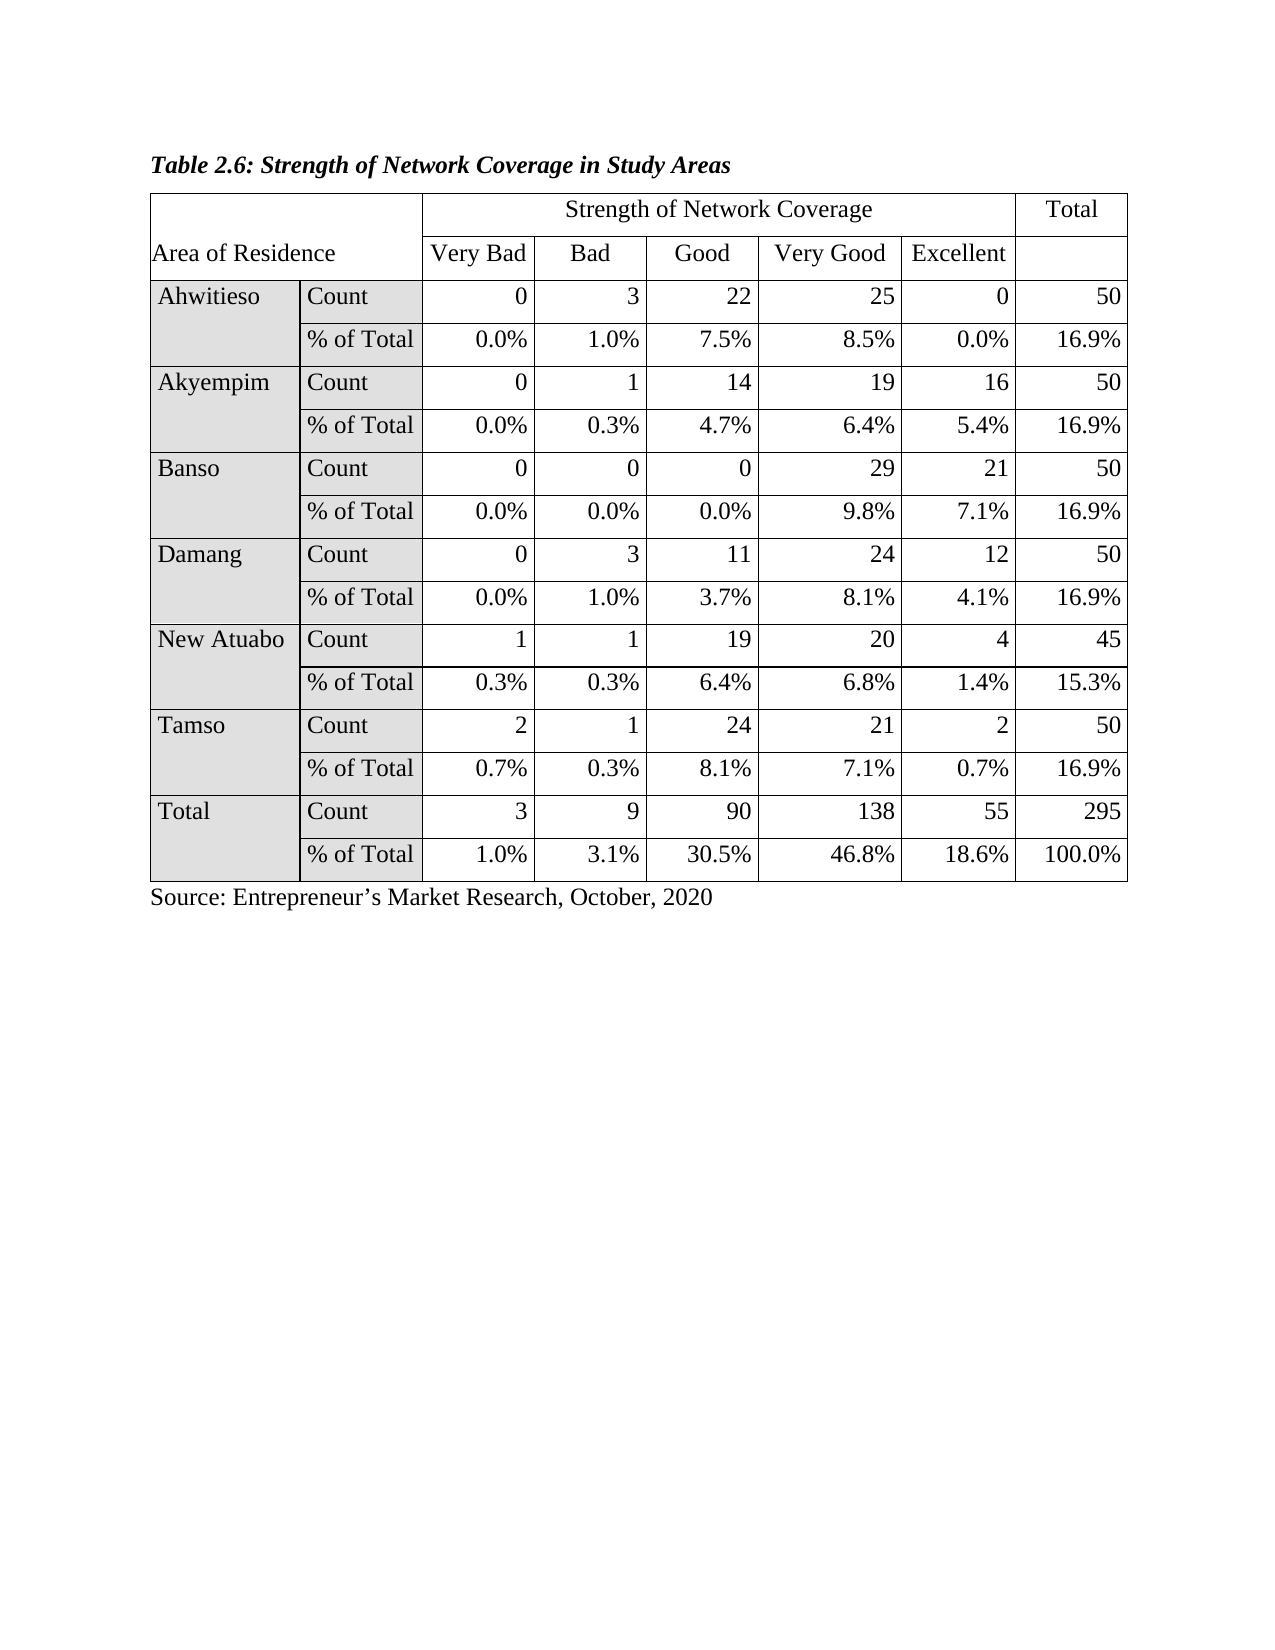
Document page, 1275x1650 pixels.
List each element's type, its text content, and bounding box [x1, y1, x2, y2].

table_cell Bad [535, 237, 646, 280]
table_cell % of Total [301, 324, 422, 366]
table_cell 5.4% [902, 410, 1015, 452]
table_cell 0.0% [423, 324, 534, 366]
table_cell 18.6% [902, 839, 1015, 881]
table_cell 0.0% [423, 496, 534, 538]
table_cell 8.1% [759, 582, 901, 623]
table_cell 8.5% [759, 324, 901, 366]
table_cell Count [301, 453, 422, 495]
table_cell 1 [535, 625, 646, 666]
table_cell % of Total [301, 496, 422, 538]
table_cell 50 [1016, 281, 1127, 323]
table_cell 8.1% [647, 753, 758, 795]
table_cell 6.8% [759, 668, 901, 709]
table_cell 0.3% [535, 668, 646, 709]
table_cell 1 [423, 625, 534, 666]
table_cell Ahwitieso [151, 281, 299, 366]
table_cell 4.7% [647, 410, 758, 452]
table_cell New Atuabo [151, 625, 299, 709]
table_cell 11 [647, 539, 758, 581]
table_cell Count [301, 625, 422, 666]
table_cell 3.1% [535, 839, 646, 881]
table_cell Good [647, 237, 758, 280]
table_cell 19 [759, 367, 901, 409]
table_cell 50 [1016, 367, 1127, 409]
table_cell 55 [902, 796, 1015, 838]
table_cell 16.9% [1016, 410, 1127, 452]
table_cell Count [301, 539, 422, 581]
table_cell 45 [1016, 625, 1127, 666]
table_header Total [1016, 194, 1127, 236]
table_cell 0.3% [535, 753, 646, 795]
table_cell 15.3% [1016, 668, 1127, 709]
table_cell 0.0% [423, 582, 534, 623]
table_cell 0 [423, 539, 534, 581]
table_cell 22 [647, 281, 758, 323]
table_cell 0.0% [535, 496, 646, 538]
table_cell 1.0% [423, 839, 534, 881]
table_cell Very Good [759, 237, 901, 280]
table_cell 16 [902, 367, 1015, 409]
table_cell 0 [647, 453, 758, 495]
text Source: Entrepreneur’s Market Research, October, 2020 [150, 882, 1125, 911]
table_cell 2 [902, 710, 1015, 752]
table_cell 50 [1016, 453, 1127, 495]
table_cell Count [301, 281, 422, 323]
table_cell 46.8% [759, 839, 901, 881]
table_header Strength of Network Coverage [423, 194, 1015, 236]
table_cell 0 [423, 453, 534, 495]
table_cell 0.7% [423, 753, 534, 795]
table_cell 0.0% [902, 324, 1015, 366]
table_cell 1 [535, 367, 646, 409]
table_cell 7.1% [902, 496, 1015, 538]
table_cell % of Total [301, 668, 422, 709]
table_cell 21 [759, 710, 901, 752]
table_cell Akyempim [151, 367, 299, 452]
table_cell 0.0% [423, 410, 534, 452]
table_cell 3.7% [647, 582, 758, 623]
table_cell 6.4% [759, 410, 901, 452]
table_cell % of Total [301, 839, 422, 881]
table_cell 29 [759, 453, 901, 495]
table_cell Banso [151, 453, 299, 538]
table_cell 12 [902, 539, 1015, 581]
table_cell Damang [151, 539, 299, 623]
table_cell 16.9% [1016, 324, 1127, 366]
table_cell 295 [1016, 796, 1127, 838]
table_cell 0 [902, 281, 1015, 323]
table_cell 21 [902, 453, 1015, 495]
table_cell 24 [759, 539, 901, 581]
table_cell 1.0% [535, 324, 646, 366]
table_cell 3 [423, 796, 534, 838]
table_cell 1.4% [902, 668, 1015, 709]
table_cell 50 [1016, 539, 1127, 581]
table_cell 90 [647, 796, 758, 838]
table_cell 1 [535, 710, 646, 752]
table_cell 14 [647, 367, 758, 409]
table_cell 25 [759, 281, 901, 323]
table_cell % of Total [301, 753, 422, 795]
table_cell 1.0% [535, 582, 646, 623]
table_cell Count [301, 710, 422, 752]
table_cell 16.9% [1016, 753, 1127, 795]
table_cell 16.9% [1016, 496, 1127, 538]
table_cell 4.1% [902, 582, 1015, 623]
table_cell 30.5% [647, 839, 758, 881]
table_header Area of Residence [151, 194, 422, 280]
table_cell 4 [902, 625, 1015, 666]
table_cell 2 [423, 710, 534, 752]
table_cell 9 [535, 796, 646, 838]
table_cell 6.4% [647, 668, 758, 709]
table_cell % of Total [301, 410, 422, 452]
table_cell 7.1% [759, 753, 901, 795]
table_cell 0.0% [647, 496, 758, 538]
table_cell 138 [759, 796, 901, 838]
table_cell 0 [423, 367, 534, 409]
table_cell Tamso [151, 710, 299, 795]
table_cell % of Total [301, 582, 422, 623]
table_cell 0.7% [902, 753, 1015, 795]
table_cell 0 [423, 281, 534, 323]
table_cell 3 [535, 281, 646, 323]
table_cell Count [301, 367, 422, 409]
table_cell 24 [647, 710, 758, 752]
subtitle Table 2.6: Strength of Network Coverage in Study Areas [150, 150, 1125, 179]
table_cell [1016, 237, 1127, 280]
table_cell 16.9% [1016, 582, 1127, 623]
table_cell 3 [535, 539, 646, 581]
table_cell 7.5% [647, 324, 758, 366]
table_cell 20 [759, 625, 901, 666]
table_cell 50 [1016, 710, 1127, 752]
table_cell 19 [647, 625, 758, 666]
table_cell 0.3% [423, 668, 534, 709]
table_cell Count [301, 796, 422, 838]
table_cell Total [151, 796, 299, 881]
table_cell 9.8% [759, 496, 901, 538]
table_cell 100.0% [1016, 839, 1127, 881]
table_cell 0 [535, 453, 646, 495]
table_cell Excellent [902, 237, 1015, 280]
table_cell 0.3% [535, 410, 646, 452]
table_cell Very Bad [423, 237, 534, 280]
